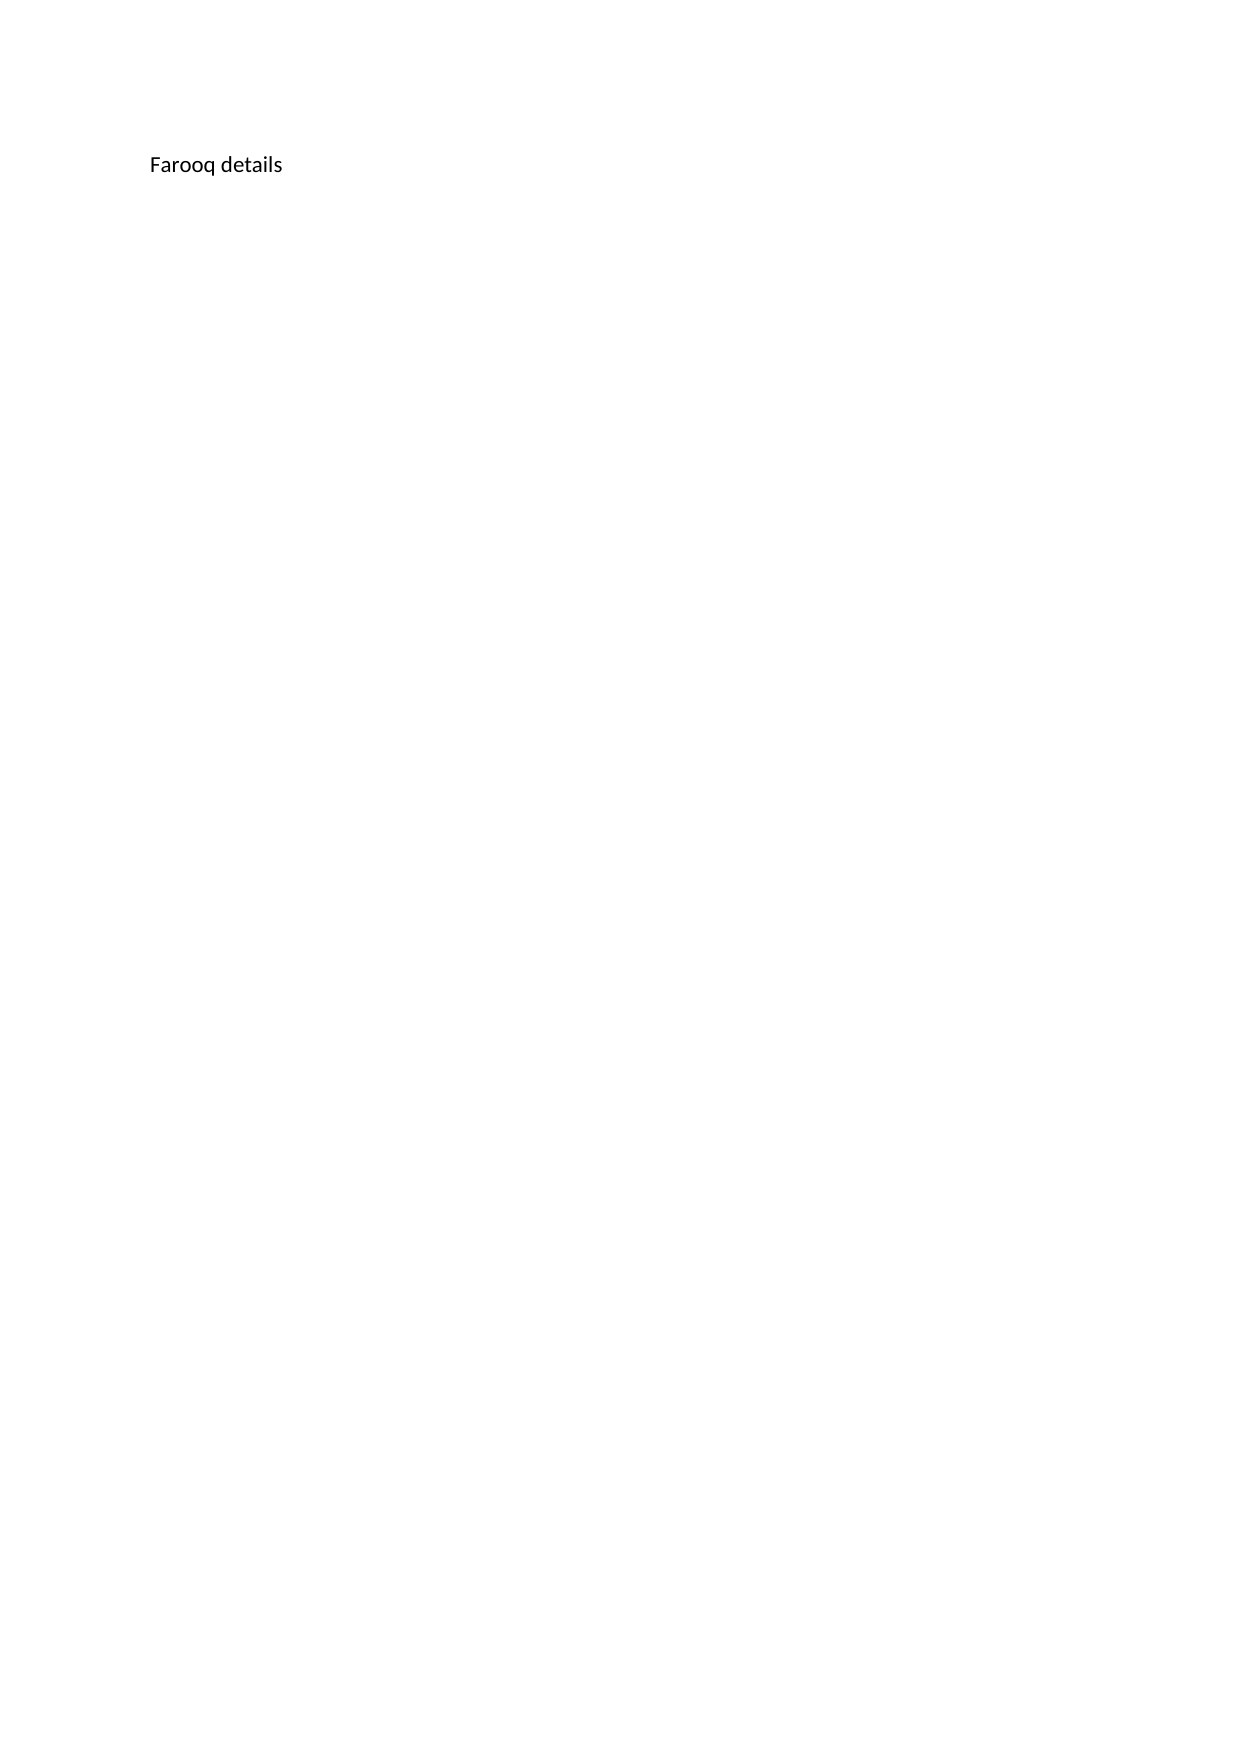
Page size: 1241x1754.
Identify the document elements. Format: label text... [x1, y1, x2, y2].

text Farooq details [150, 150, 1090, 178]
